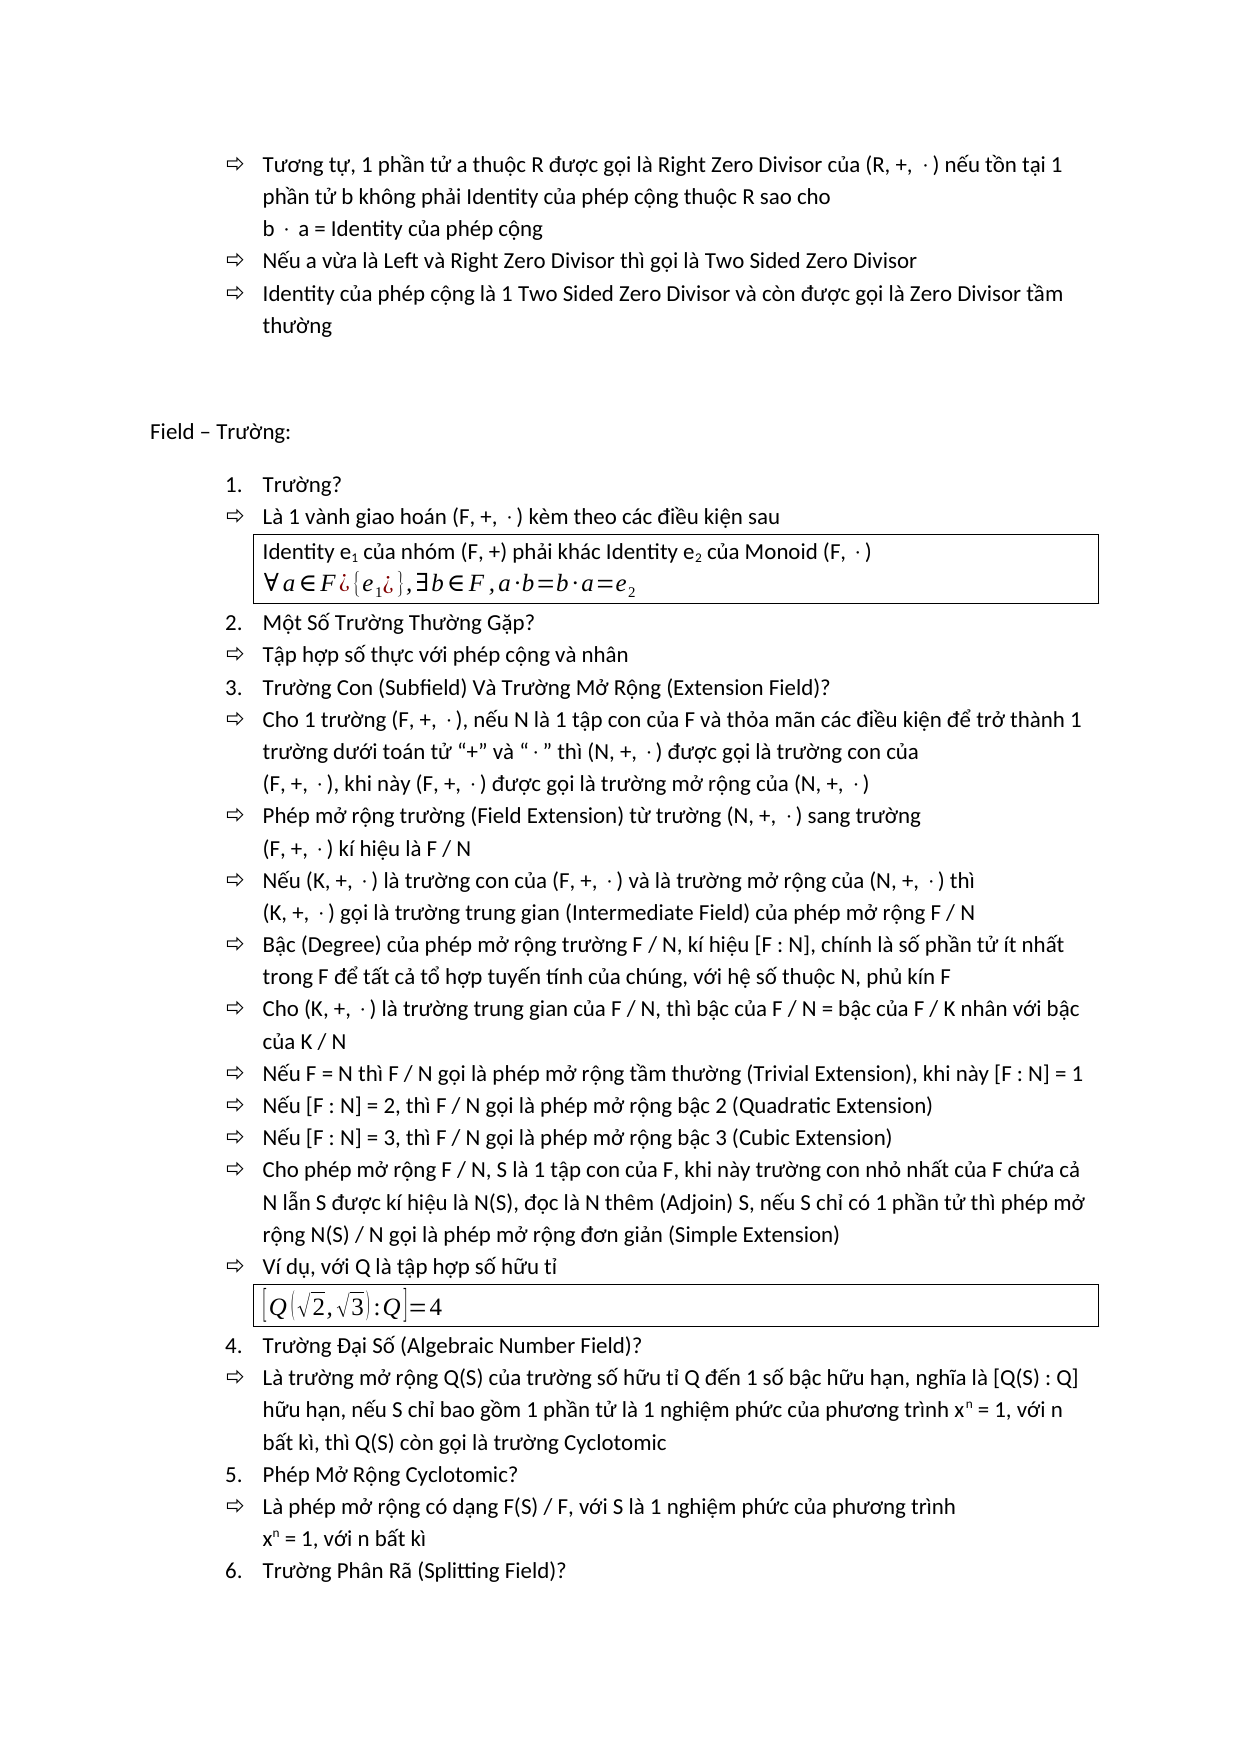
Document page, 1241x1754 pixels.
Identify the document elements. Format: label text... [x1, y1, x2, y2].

list (F, +, ) kí hiệu là F / N [262, 834, 1090, 862]
text Field – Trường: [150, 417, 1090, 445]
list Nếu [F : N] = 3, thì F / N gọi là phép mở rộng bậc 3 (Cubic Extension) [225, 1123, 1090, 1151]
list Cho (K, +, ) là trường trung gian của F / N, thì bậc của F / N = bậc của F / K nhân với bậc của K / N [225, 994, 1090, 1055]
list Nếu [F : N] = 2, thì F / N gọi là phép mở rộng bậc 2 (Quadratic Extension) [225, 1091, 1090, 1119]
list Trường Phân Rã (Splitting Field)? [225, 1556, 1090, 1584]
list (K, +, ) gọi là trường trung gian (Intermediate Field) của phép mở rộng F / N [262, 898, 1090, 926]
list Cho 1 trường (F, +, ), nếu N là 1 tập con của F và thỏa mãn các điều kiện để trở thành 1 trường dưới toán tử “+” và “” thì (N, +, ) được gọi là trường con của [225, 705, 1090, 765]
list Nếu F = N thì F / N gọi là phép mở rộng tầm thường (Trivial Extension), khi này [F : N] = 1 [225, 1059, 1090, 1087]
list Bậc (Degree) của phép mở rộng trường F / N, kí hiệu [F : N], chính là số phần tử ít nhất trong F để tất cả tổ hợp tuyến tính của chúng, với hệ số thuộc N, phủ kín F [225, 930, 1090, 990]
list Nếu a vừa là Left và Right Zero Divisor thì gọi là Two Sided Zero Divisor [225, 247, 1090, 274]
list Tập hợp số thực với phép cộng và nhân [225, 641, 1090, 668]
list Là phép mở rộng có dạng F(S) / F, với S là 1 nghiệm phức của phương trình [225, 1492, 1090, 1520]
list Identity của phép cộng là 1 Two Sided Zero Divisor và còn được gọi là Zero Divisor tầm thường [225, 279, 1090, 339]
list Ví dụ, với Q là tập hợp số hữu tỉ [225, 1252, 1090, 1280]
list Là trường mở rộng Q(S) của trường số hữu tỉ Q đến 1 số bậc hữu hạn, nghĩa là [Q(S) : Q] hữu hạn, nếu S chỉ bao gồm 1 phần tử là 1 nghiệm phức của phương trình xn = 1, với n bất kì, thì Q(S) còn gọi là trường Cyclotomic [225, 1363, 1090, 1456]
list Nếu (K, +, ) là trường con của (F, +, ) và là trường mở rộng của (N, +, ) thì [225, 866, 1090, 894]
list b a = Identity của phép cộng [262, 214, 1090, 242]
list Là 1 vành giao hoán (F, +, ) kèm theo các điều kiện sau [225, 502, 1090, 530]
list Trường Con (Subfield) Và Trường Mở Rộng (Extension Field)? [225, 673, 1090, 701]
list xn = 1, với n bất kì [262, 1524, 1090, 1552]
list Trường Đại Số (Algebraic Number Field)? [225, 1331, 1090, 1359]
list Identity e1 của nhóm (F, +) phải khác Identity e2 của Monoid (F, ) [254, 535, 1098, 566]
list Phép mở rộng trường (Field Extension) từ trường (N, +, ) sang trường [225, 801, 1090, 829]
list Phép Mở Rộng Cyclotomic? [225, 1460, 1090, 1488]
list (F, +, ), khi này (F, +, ) được gọi là trường mở rộng của (N, +, ) [262, 769, 1090, 797]
list Một Số Trường Thường Gặp? [225, 608, 1090, 636]
list Tương tự, 1 phần tử a thuộc R được gọi là Right Zero Divisor của (R, +, ) nếu tồn tại 1 phần tử b không phải Identity của phép cộng thuộc R sao cho [225, 150, 1090, 210]
list Trường? [225, 470, 1090, 498]
